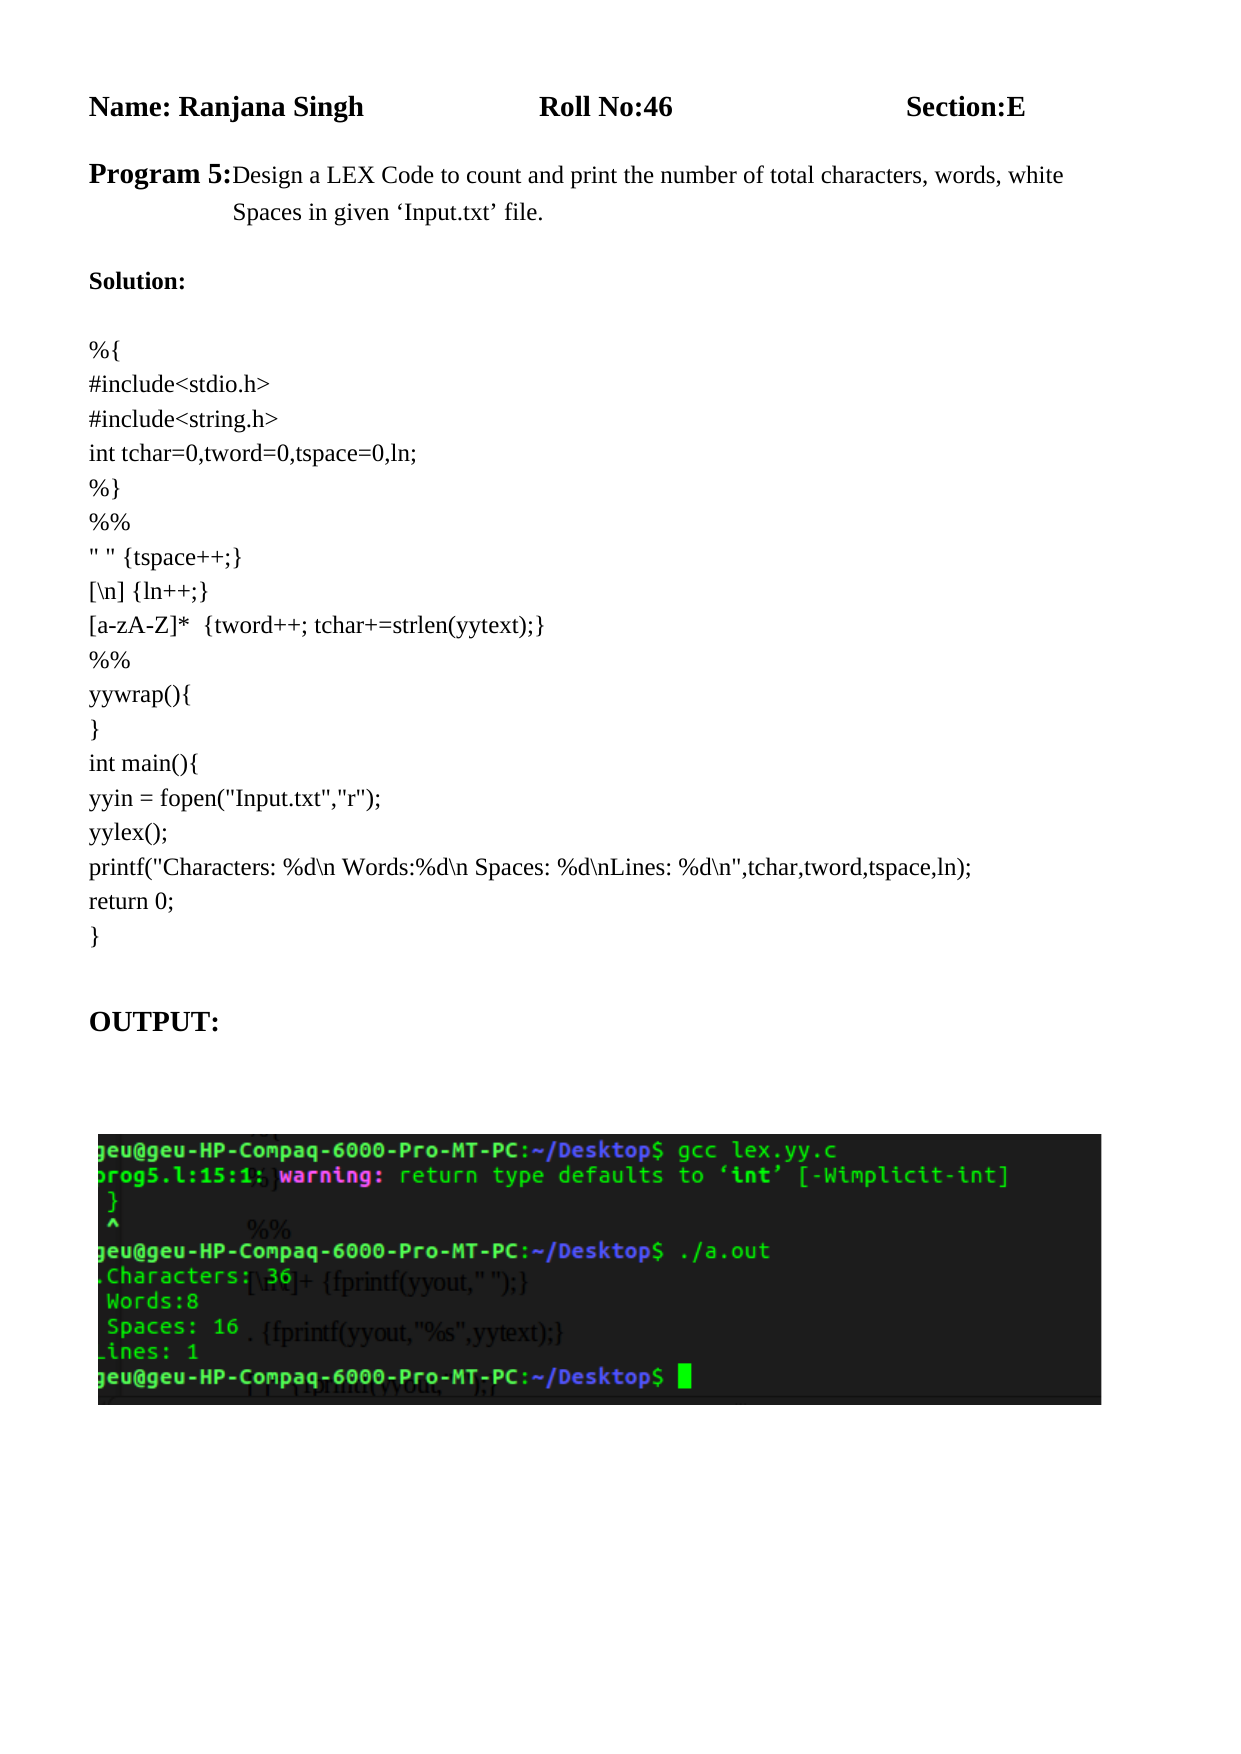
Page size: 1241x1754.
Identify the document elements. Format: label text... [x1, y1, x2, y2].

text OUTPUT: [89, 1004, 1152, 1038]
text return 0; [89, 886, 1152, 915]
text " " {tspace++;} [89, 542, 1152, 570]
text %} [89, 473, 1152, 501]
text } [89, 714, 1152, 743]
text #include<string.h> [89, 404, 1152, 432]
text [a-zA-Z]* {tword++; tchar+=strlen(yytext);} [89, 611, 1152, 639]
text %{ [89, 335, 1152, 363]
text printf("Characters: %d\n Words:%d\n Spaces: %d\nLines: %d\n",tchar,tword,tspace,ln); [89, 852, 1152, 881]
text Spaces in given ‘Input.txt’ file. [89, 197, 1152, 226]
text yyin = fopen("Input.txt","r"); [89, 783, 1152, 812]
text %% [89, 645, 1152, 674]
text [\n] {ln++;} [89, 576, 1152, 605]
text %% [89, 507, 1152, 536]
text Name: Ranjana Singh Roll No:46 Section:E [89, 89, 1152, 122]
text } [89, 921, 1152, 950]
text yylex(); [89, 817, 1152, 846]
picture [98, 1134, 1102, 1405]
text #include<stdio.h> [89, 369, 1152, 398]
text Program 5:Design a LEX Code to count and print the number of total characters, words, white [89, 157, 1152, 190]
text yywrap(){ [89, 679, 1152, 708]
text Solution: [89, 266, 1152, 294]
text int main(){ [89, 748, 1152, 777]
text int tchar=0,tword=0,tspace=0,ln; [89, 438, 1152, 467]
